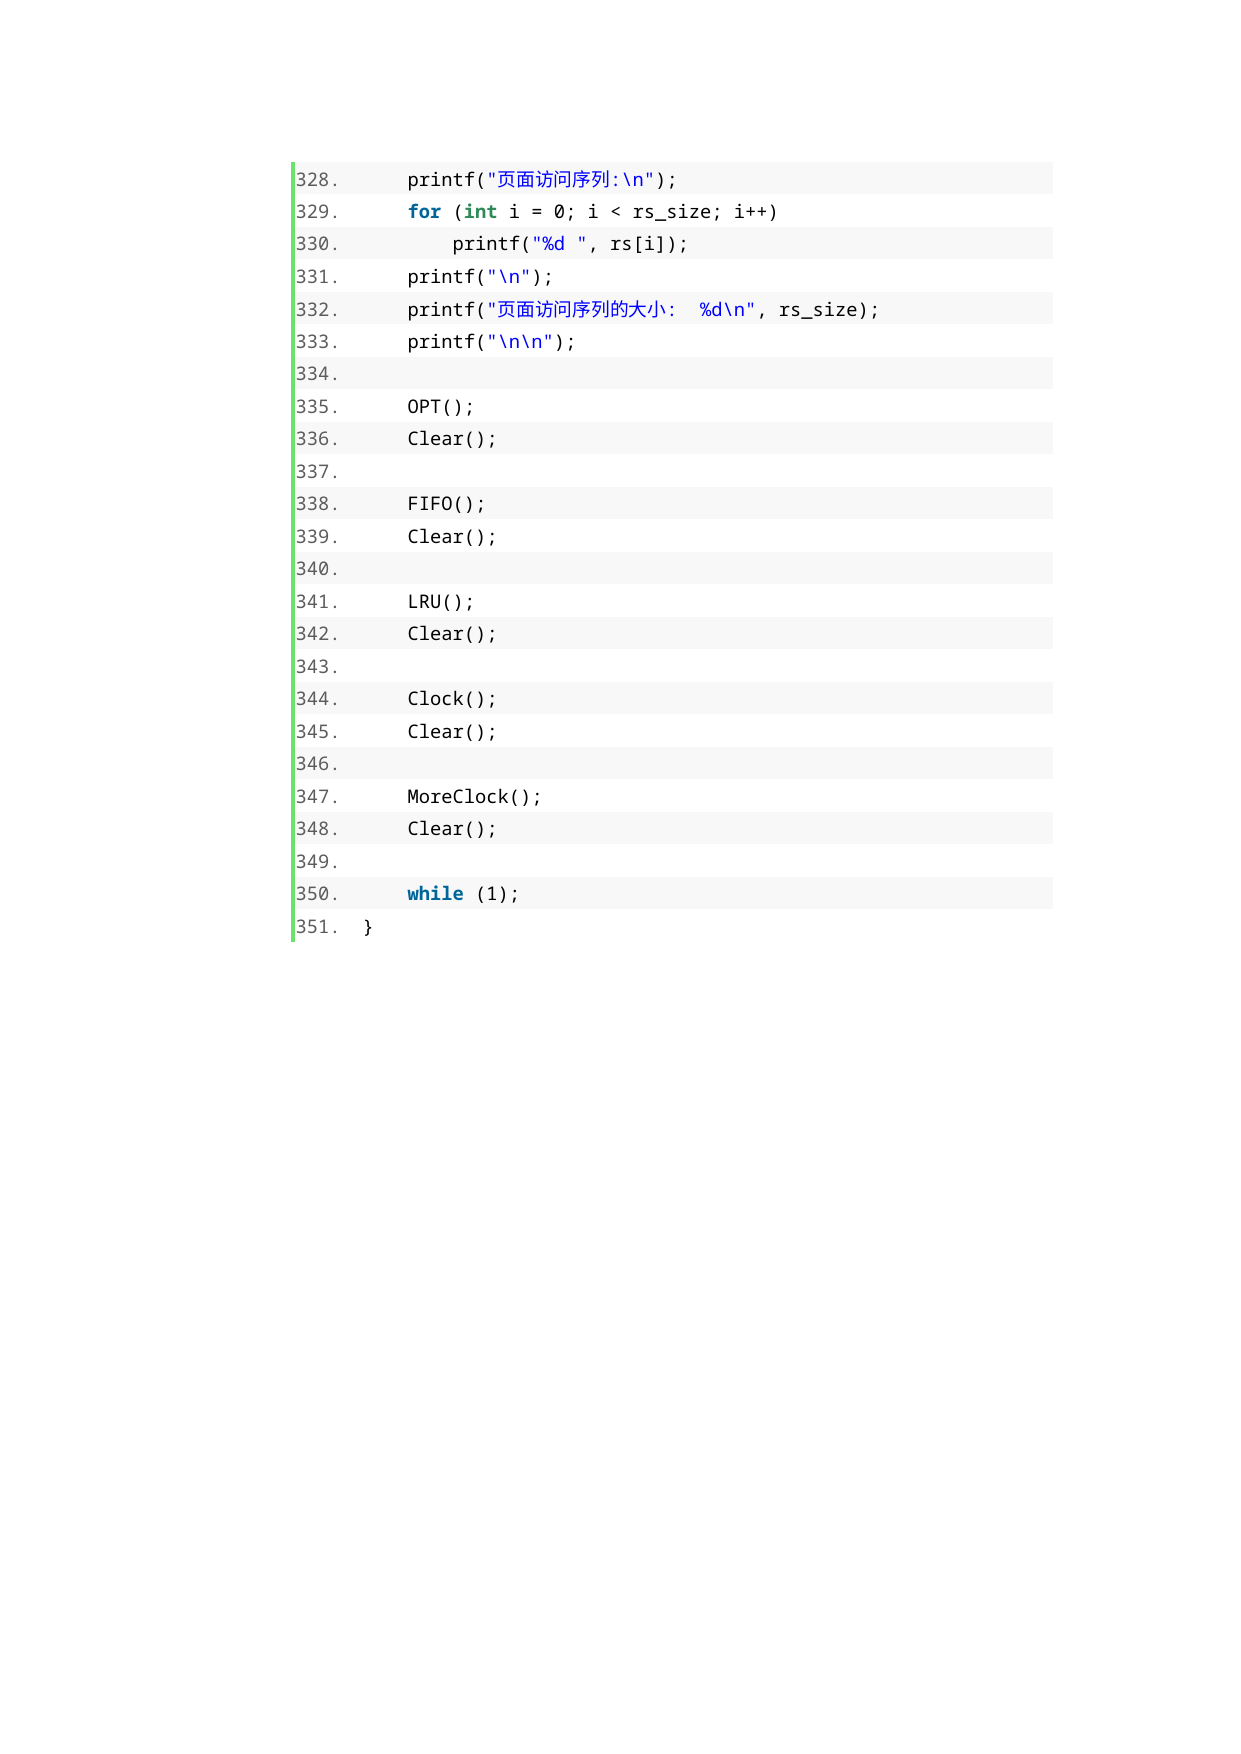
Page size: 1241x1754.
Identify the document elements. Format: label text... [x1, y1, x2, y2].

list } [295, 909, 1053, 942]
list printf("\n\n"); [295, 324, 1053, 357]
list MoreClock(); [295, 779, 1053, 812]
list Clear(); [295, 714, 1053, 747]
list printf("页面访问序列的大小: %d\n", rs_size); [295, 292, 1053, 324]
list Clear(); [295, 812, 1053, 844]
list printf("%d ", rs[i]); [295, 227, 1053, 259]
list printf("页面访问序列:\n"); [295, 162, 1053, 194]
list FIFO(); [295, 487, 1053, 519]
list for (int i = 0; i < rs_size; i++) [295, 194, 1053, 227]
list while (1); [295, 877, 1053, 909]
list Clock(); [295, 682, 1053, 714]
list Clear(); [295, 519, 1053, 552]
list Clear(); [295, 422, 1053, 454]
list OPT(); [295, 389, 1053, 422]
list printf("\n"); [295, 259, 1053, 292]
list Clear(); [295, 617, 1053, 649]
list LRU(); [295, 584, 1053, 617]
